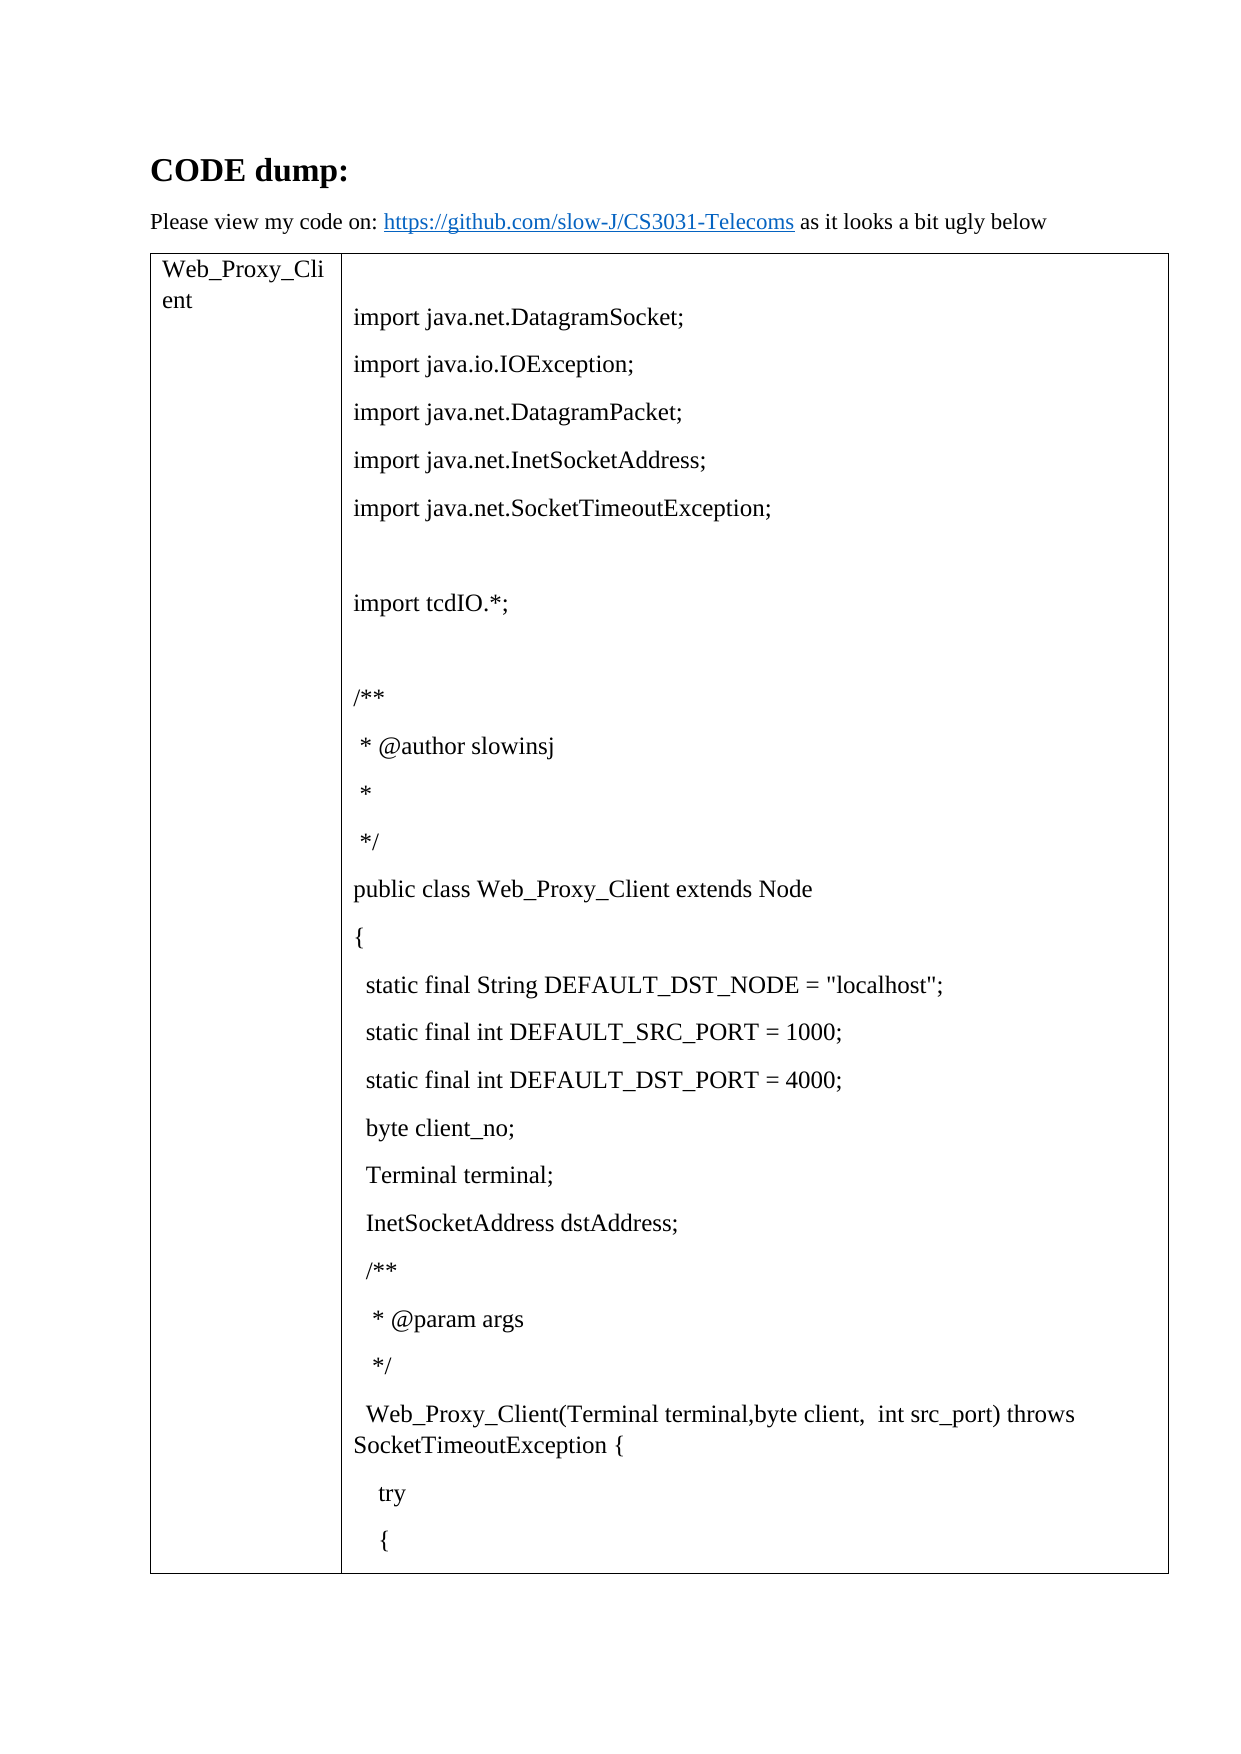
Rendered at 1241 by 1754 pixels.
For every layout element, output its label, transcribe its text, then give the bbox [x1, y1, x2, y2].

text CODE dump: [150, 150, 1090, 188]
text Please view my code on: https://github.com/slow-J/CS3031-Telecoms as it looks a bit ugly below [150, 208, 1090, 234]
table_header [342, 254, 1168, 1573]
table_header Web_Proxy_Client [151, 254, 341, 1573]
